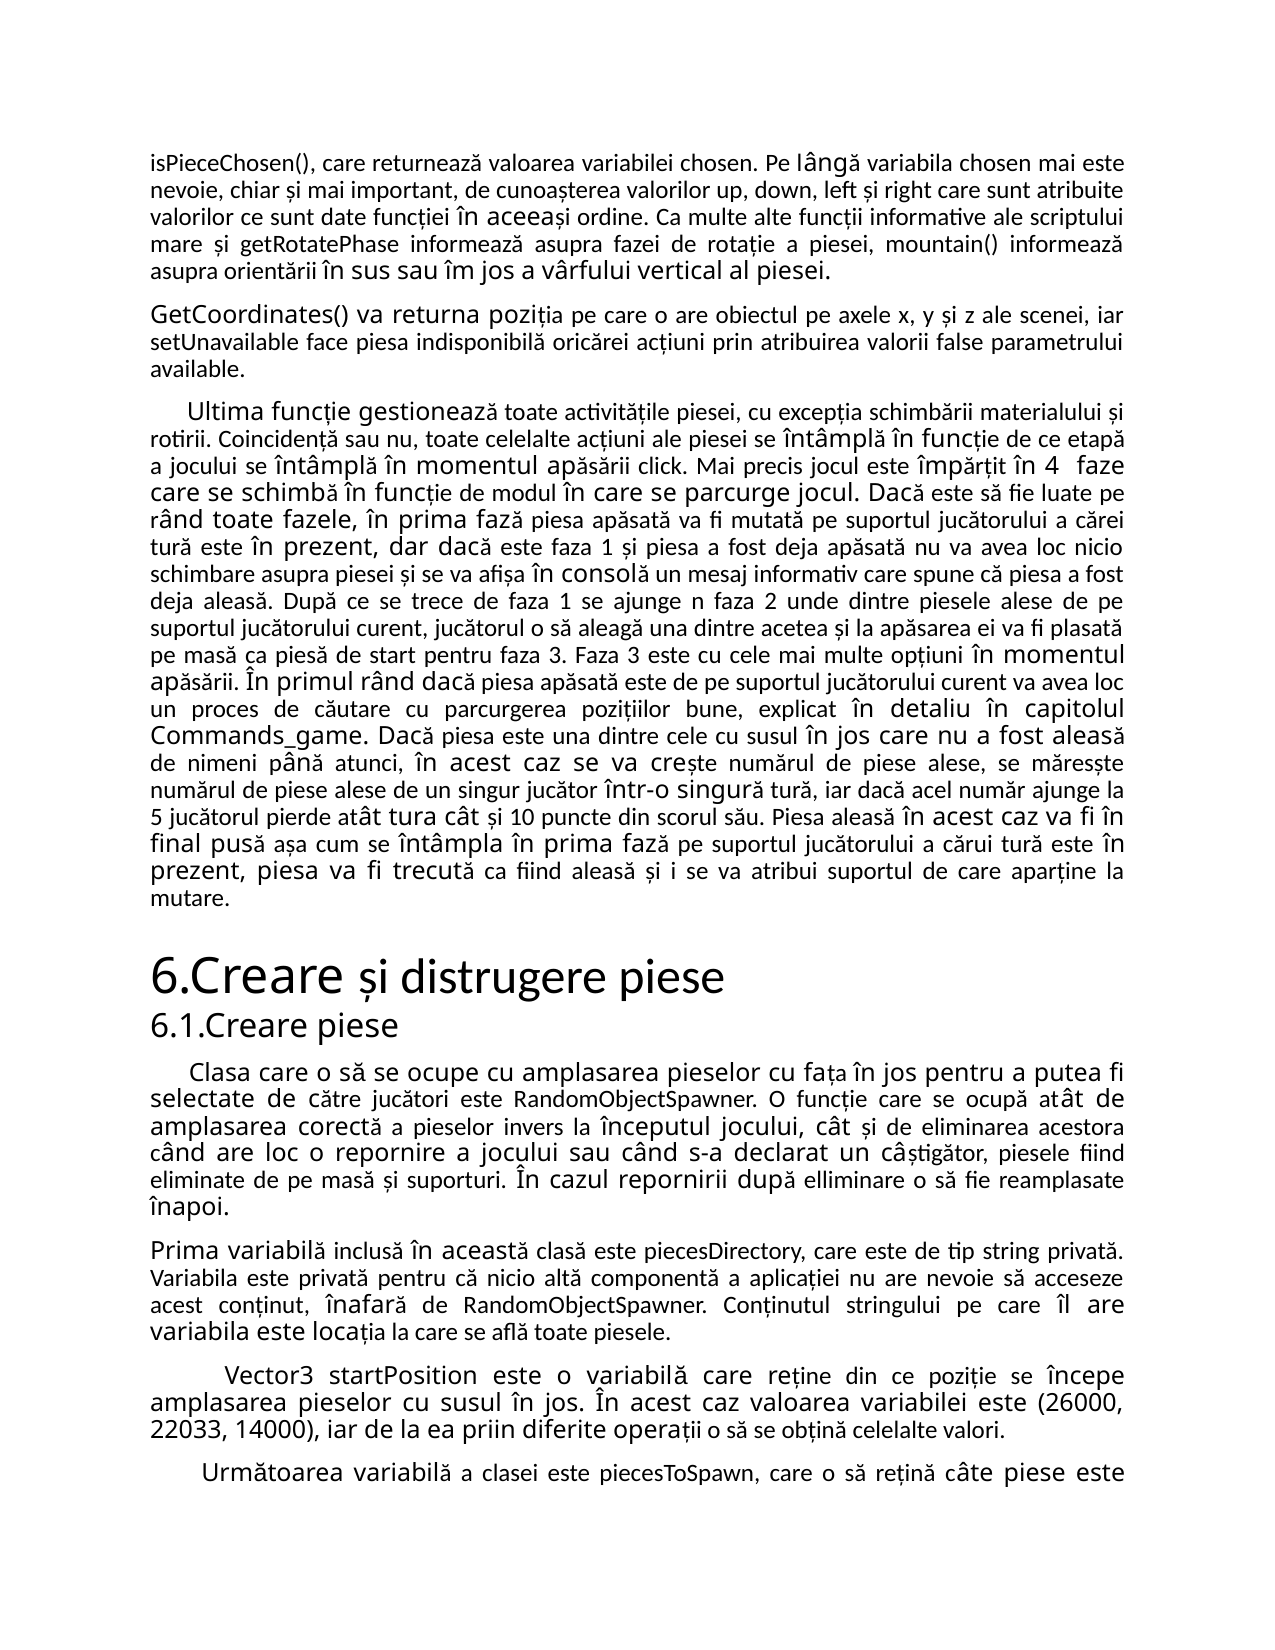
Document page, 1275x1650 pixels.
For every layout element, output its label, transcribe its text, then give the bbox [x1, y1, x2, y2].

text 6.Creare și distrugere piese [150, 972, 523, 999]
text Ultima funcție gestionează toate activitățile piesei, cu excepția schimbării materialului și rotirii. Coincidență sau nu, toate celelalte acțiuni ale piesei se întâmplă în funcție de ce etapă a jocului se întâmplă în momentul apăsării click. Mai precis jocul este împărțit în 4 faze care se schimbă în funcție de modul în care se parcurge jocul. Dacă este să fie luate pe rând toate fazele, în prima fază piesa apăsată va fi mutată pe suportul jucătorului a cărei tură este în prezent, dar dacă este faza 1 și piesa a fost deja apăsată nu va avea loc nicio schimbare asupra piesei și se va afișa în consolă un mesaj informativ care spune că piesa a fost deja aleasă. După ce se trece de faza 1 se ajunge n faza 2 unde dintre piesele alese de pe suportul jucătorului curent, jucătorul o să aleagă una dintre acetea și la apăsarea ei va fi plasată pe masă ca piesă de start pentru faza 3. Faza 3 este cu cele mai multe opțiuni în momentul apăsării. În primul rând dacă piesa apăsată este de pe suportul jucătorului curent va avea loc un proces de căutare cu parcurgerea pozițiilor bune, explicat în detaliu în capitolul Commands_game. Dacă piesa este una dintre cele cu susul în jos care nu a fost aleasă de nimeni până atunci, în acest caz se va crește numărul de piese alese, se măresște numărul de piese alese de un singur jucător într-o singură tură, iar dacă acel număr ajunge la 5 jucătorul pierde atât tura cât și 10 puncte din scorul său. Piesa aleasă în acest caz va fi în final pusă așa cum se întâmpla în prima fază pe suportul jucătorului a cărui tură este în prezent, piesa va fi trecută ca fiind aleasă și i se va atribui suportul de care aparține la mutare. [150, 399, 1125, 912]
text Vector3 startPosition este o variabilă care reține din ce poziție se începe amplasarea pieselor cu susul în jos. În acest caz valoarea variabilei este (26000, 22033, 14000), iar de la ea priin diferite operații o să se obțină celelalte valori. [150, 1362, 1125, 1443]
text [150, 150, 1125, 285]
text 6.1.Creare piese [150, 1016, 1125, 1043]
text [150, 1460, 1125, 1487]
text 6.Creare și distrugere piese [626, 972, 1125, 999]
text 6.Creare și distrugere piese [524, 972, 621, 999]
text GetCoordinates() va returna poziția pe care o are obiectul pe axele x, y și z ale scenei, iar setUnavailable face piesa indisponibilă oricărei acțiuni prin atribuirea valorii false parametrului available. [150, 302, 1125, 382]
text Prima variabilă inclusă în această clasă este piecesDirectory, care este de tip string privată. Variabila este privată pentru că nicio altă componentă a aplicației nu are nevoie să acceseze acest conținut, înafară de RandomObjectSpawner. Conținutul stringului pe care îl are variabila este locația la care se află toate piesele. [150, 1238, 1125, 1346]
text Clasa care o să se ocupe cu amplasarea pieselor cu fața în jos pentru a putea fi selectate de către jucători este RandomObjectSpawner. O funcție care se ocupă atât de amplasarea corectă a pieselor invers la începutul jocului, cât și de eliminarea acestora când are loc o repornire a jocului sau când s-a declarat un câștigător, piesele fiind eliminate de pe masă și suporturi. În cazul repornirii după elliminare o să fie reamplasate înapoi. [150, 1059, 1125, 1221]
